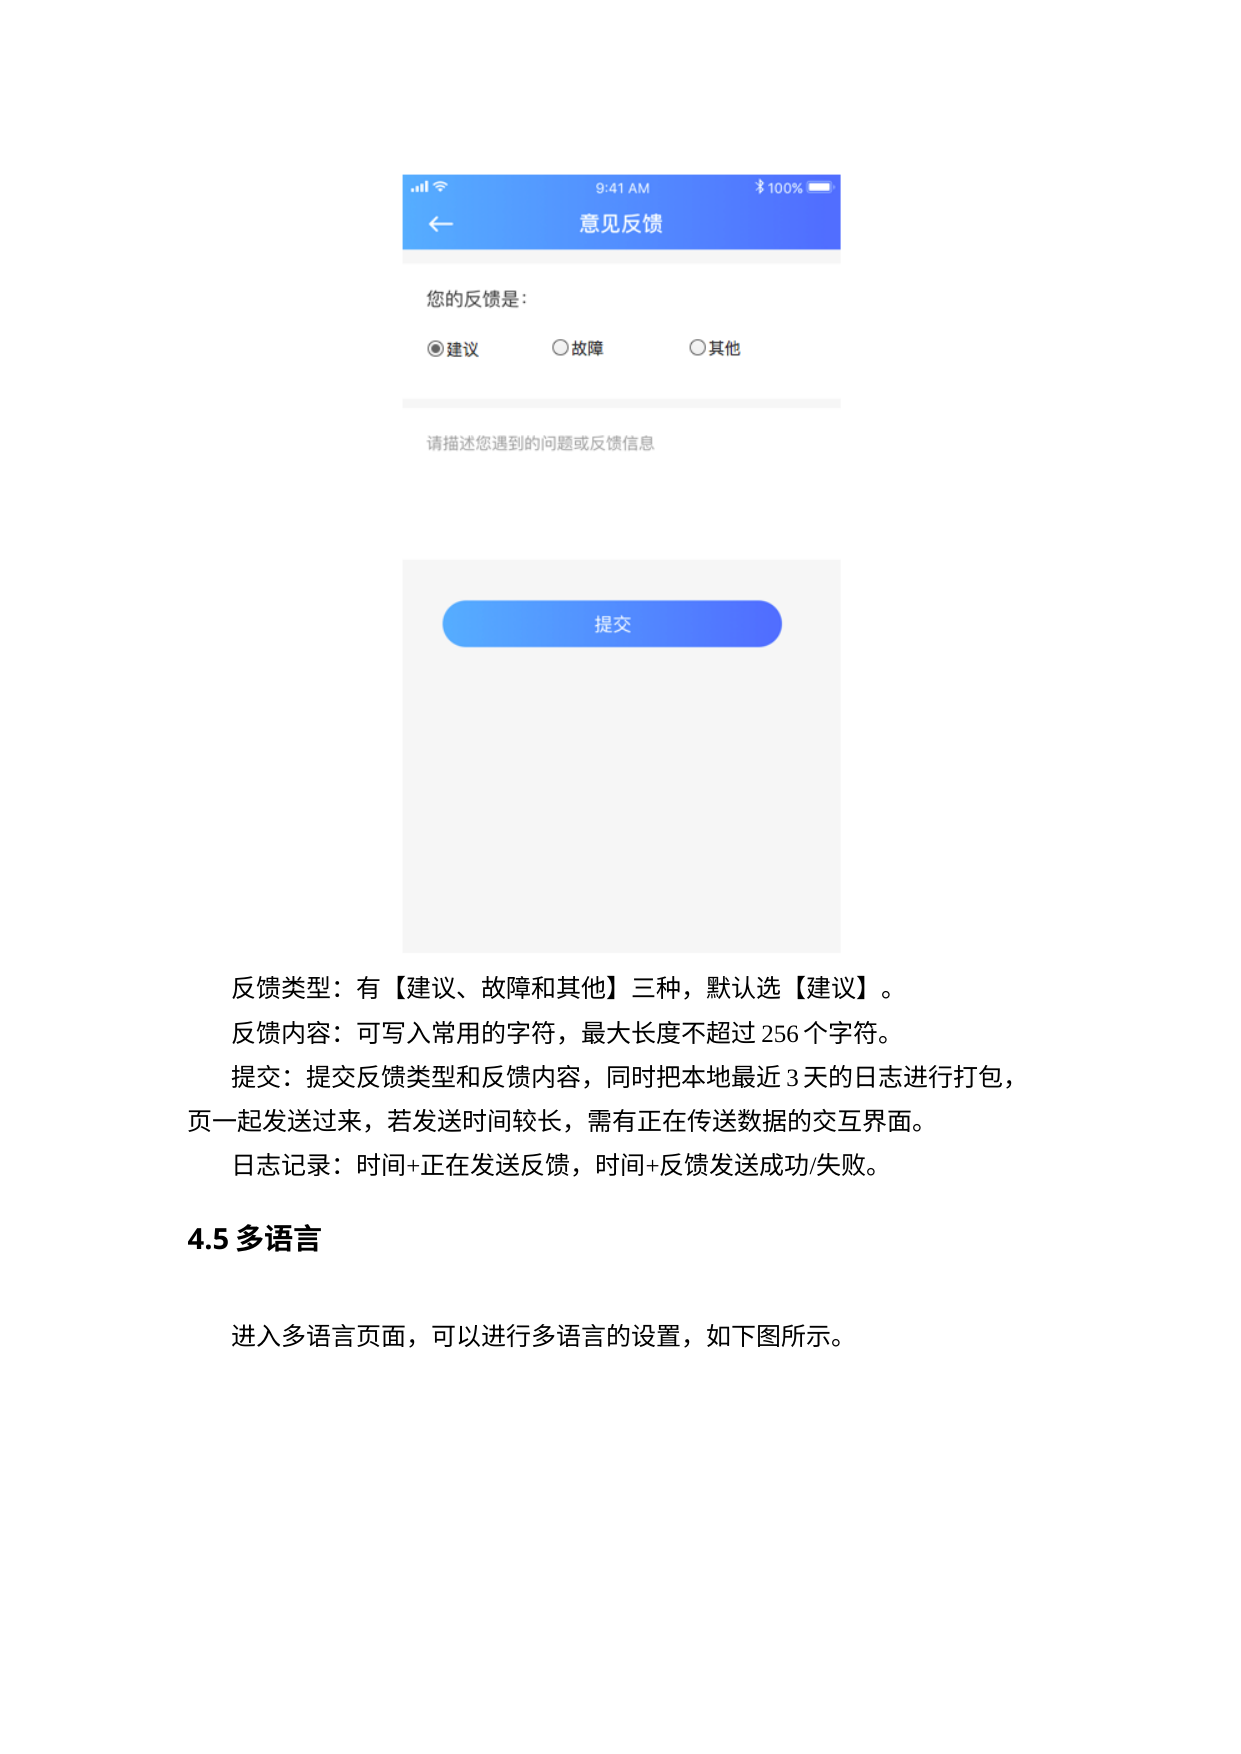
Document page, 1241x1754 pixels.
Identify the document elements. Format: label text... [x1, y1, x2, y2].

subtitle 4.5多语言 [187, 1214, 1053, 1259]
text 提交：提交反馈类型和反馈内容，同时把本地最近3天的日志进行打包，页一起发送过来，若发送时间较长，需有正在传送数据的交互界面。 [187, 1053, 1053, 1141]
picture [399, 172, 842, 958]
text 日志记录：时间+正在发送反馈，时间+反馈发送成功/失败。 [187, 1141, 1053, 1185]
text 进入多语言页面，可以进行多语言的设置，如下图所示。 [187, 1312, 1053, 1357]
text 反馈内容：可写入常用的字符，最大长度不超过256个字符。 [187, 1009, 1053, 1053]
text 反馈类型：有【建议、故障和其他】三种，默认选【建议】。 [187, 965, 1053, 1009]
